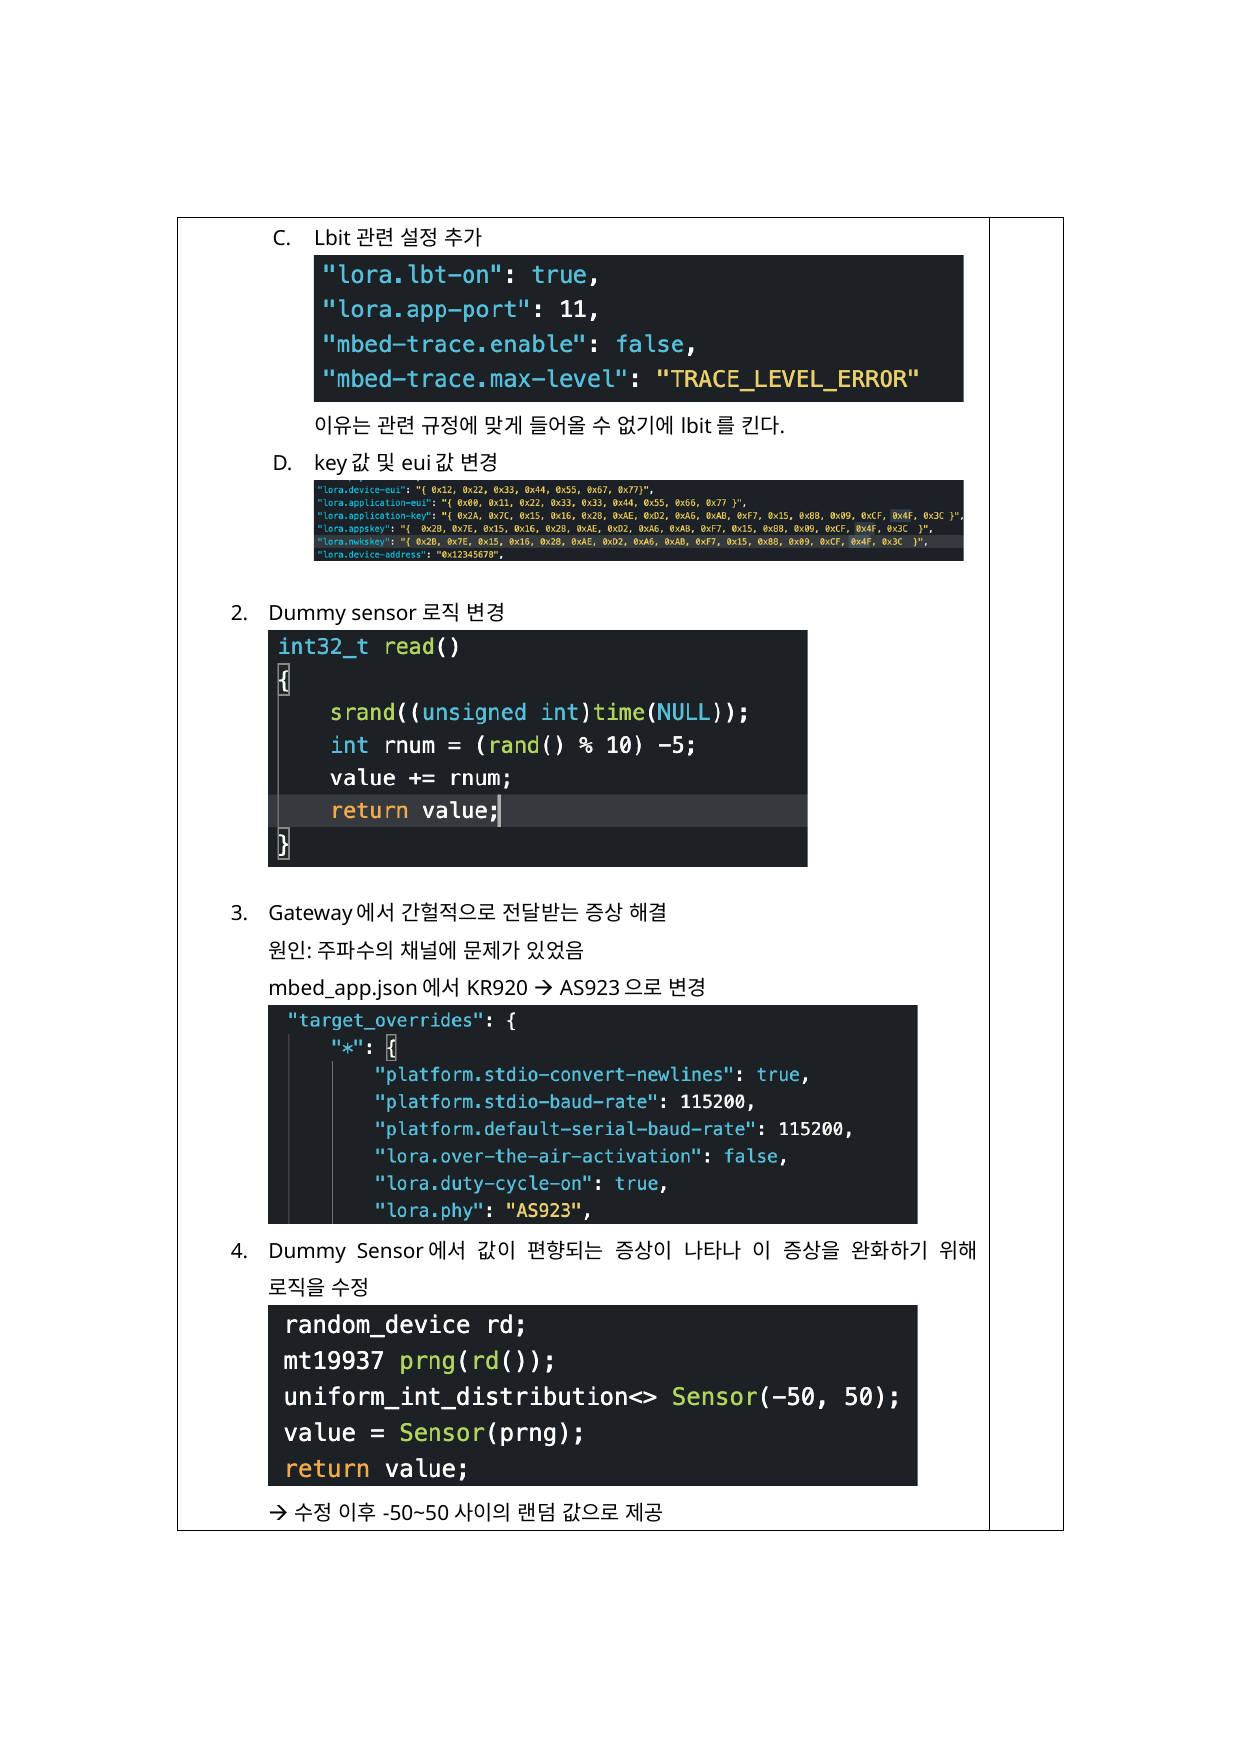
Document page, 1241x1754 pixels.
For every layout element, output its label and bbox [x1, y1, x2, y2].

picture [313, 480, 964, 561]
picture [313, 255, 964, 402]
picture [268, 630, 808, 867]
picture [268, 1305, 918, 1486]
picture [268, 1005, 918, 1224]
table_cell [178, 218, 989, 1530]
table_cell [990, 218, 1063, 1530]
